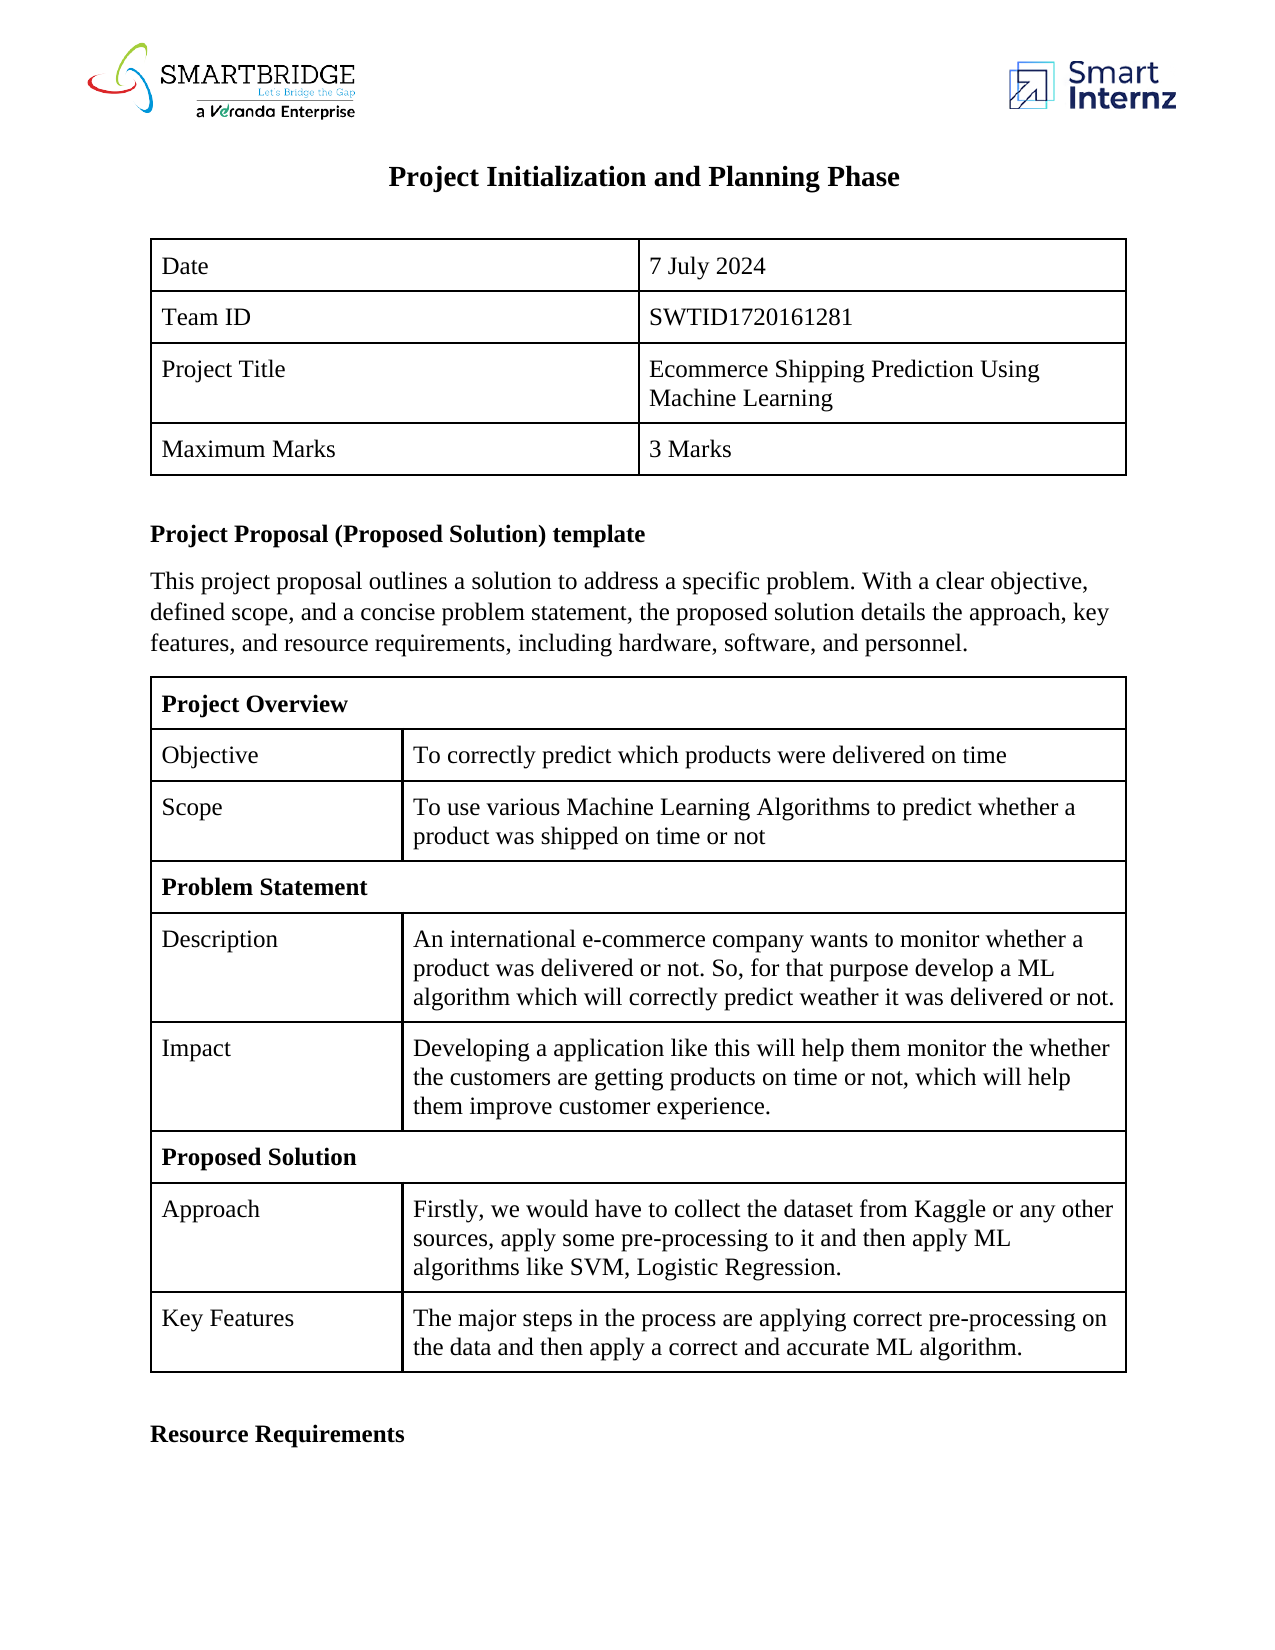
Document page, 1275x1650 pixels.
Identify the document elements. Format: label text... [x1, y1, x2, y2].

table_cell Project Title [152, 344, 638, 422]
picture [73, 20, 370, 142]
table_cell Maximum Marks [152, 424, 638, 474]
table_cell Developing a application like this will help them monitor the whether the customers are getting products on time or not, which will help them improve customer experience. [404, 1023, 1125, 1130]
table_cell Scope [152, 782, 401, 860]
table_header Date [152, 240, 638, 290]
table_cell Firstly, we would have to collect the dataset from Kaggle or any other sources, apply some pre-processing to it and then apply ML algorithms like SVM, Logistic Regression. [404, 1184, 1125, 1291]
table_cell Ecommerce Shipping Prediction Using Machine Learning [640, 344, 1125, 422]
table_cell 3 Marks [640, 424, 1125, 474]
table_header 7 July 2024 [640, 240, 1125, 290]
table_cell To use various Machine Learning Algorithms to predict whether a product was shipped on time or not [404, 782, 1125, 860]
table_cell An international e-commerce company wants to monitor whether a product was delivered or not. So, for that purpose develop a ML algorithm which will correctly predict weather it was delivered or not. [404, 914, 1125, 1021]
table_cell SWTID1720161281 [640, 292, 1125, 342]
table_cell Description [152, 914, 401, 1021]
table_cell To correctly predict which products were delivered on time [404, 730, 1125, 779]
text Resource Requirements [150, 1419, 1125, 1447]
text Project Initialization and Planning Phase [150, 159, 1125, 193]
table_cell Key Features [152, 1293, 401, 1371]
table_cell Approach [152, 1184, 401, 1291]
table_cell Problem Statement [152, 862, 1125, 912]
table_cell Impact [152, 1023, 401, 1130]
table_cell Team ID [152, 292, 638, 342]
table_cell The major steps in the process are applying correct pre-processing on the data and then apply a correct and accurate ML algorithm. [404, 1293, 1125, 1371]
table_cell Objective [152, 730, 401, 779]
picture [1004, 61, 1181, 109]
table_header Project Overview [152, 678, 1125, 728]
text Project Proposal (Proposed Solution) template [150, 519, 1125, 547]
table_cell Proposed Solution [152, 1132, 1125, 1182]
text This project proposal outlines a solution to address a specific problem. With a clear objective, defined scope, and a concise problem statement, the proposed solution details the approach, key features, and resource requirements, including hardware, software, and personnel. [150, 566, 1125, 657]
